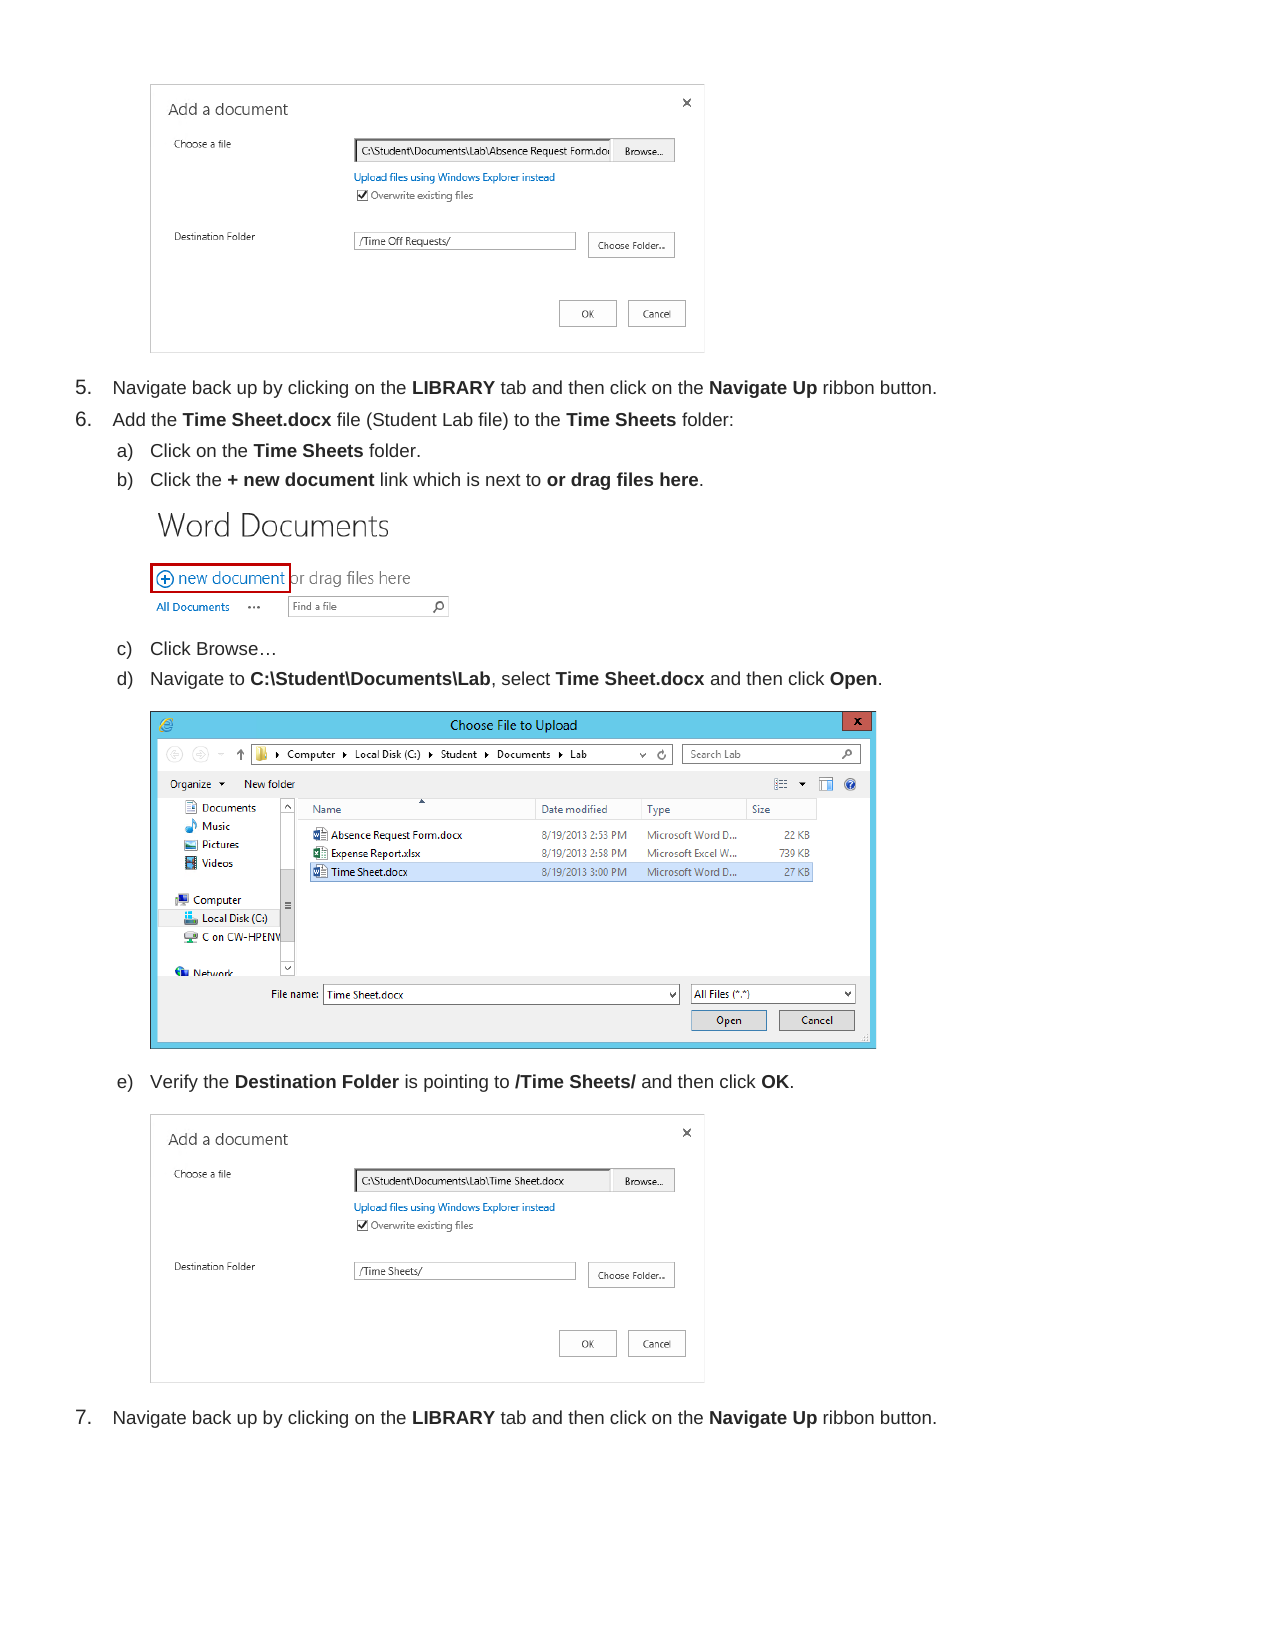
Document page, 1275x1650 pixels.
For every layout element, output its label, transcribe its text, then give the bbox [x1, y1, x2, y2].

text Navigate back up by clicking on the LIBRARY tab and then click on the Navigate Up ribbon button. [75, 375, 1200, 399]
picture [150, 1114, 705, 1383]
text Navigate back up by clicking on the LIBRARY tab and then click on the Navigate Up ribbon button. [75, 1405, 1200, 1429]
picture [150, 84, 705, 353]
text Navigate to C:\Student\Documents\Lab, select Time Sheet.docx and then click Open. [117, 668, 1200, 689]
text Add the Time Sheet.docx file (Student Lab file) to the Time Sheets folder: [75, 407, 1200, 431]
text Verify the Destination Folder is pointing to /Time Sheets/ and then click OK. [117, 1071, 1200, 1092]
picture [150, 711, 877, 1049]
text Click the + new document link which is next to or drag files here. [117, 469, 1200, 491]
picture [150, 512, 449, 617]
text Click Browse… [117, 638, 1200, 660]
text Click on the Time Sheets folder. [117, 439, 1200, 461]
